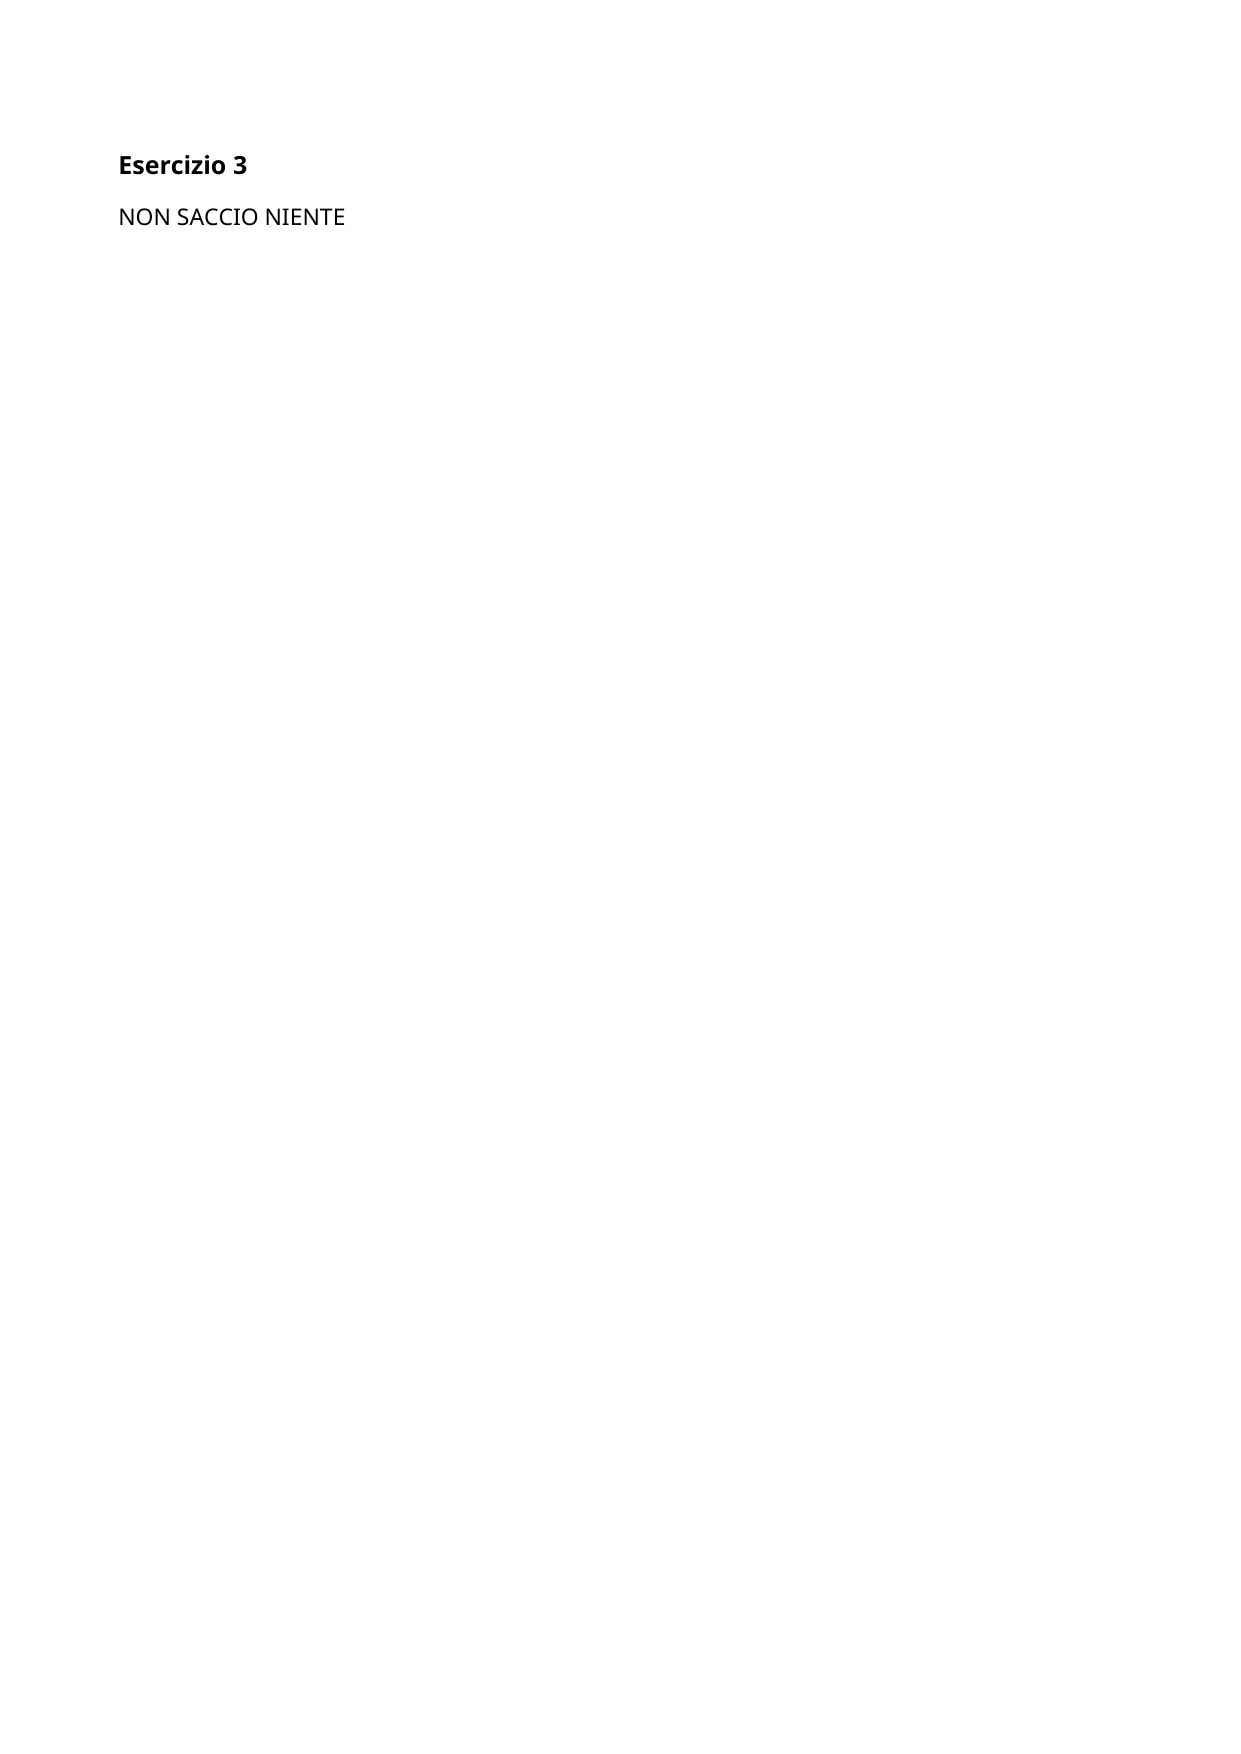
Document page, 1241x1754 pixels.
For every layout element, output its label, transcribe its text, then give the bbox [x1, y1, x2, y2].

text NON SACCIO NIENTE [118, 201, 1122, 232]
text Esercizio 3 [118, 148, 1122, 182]
